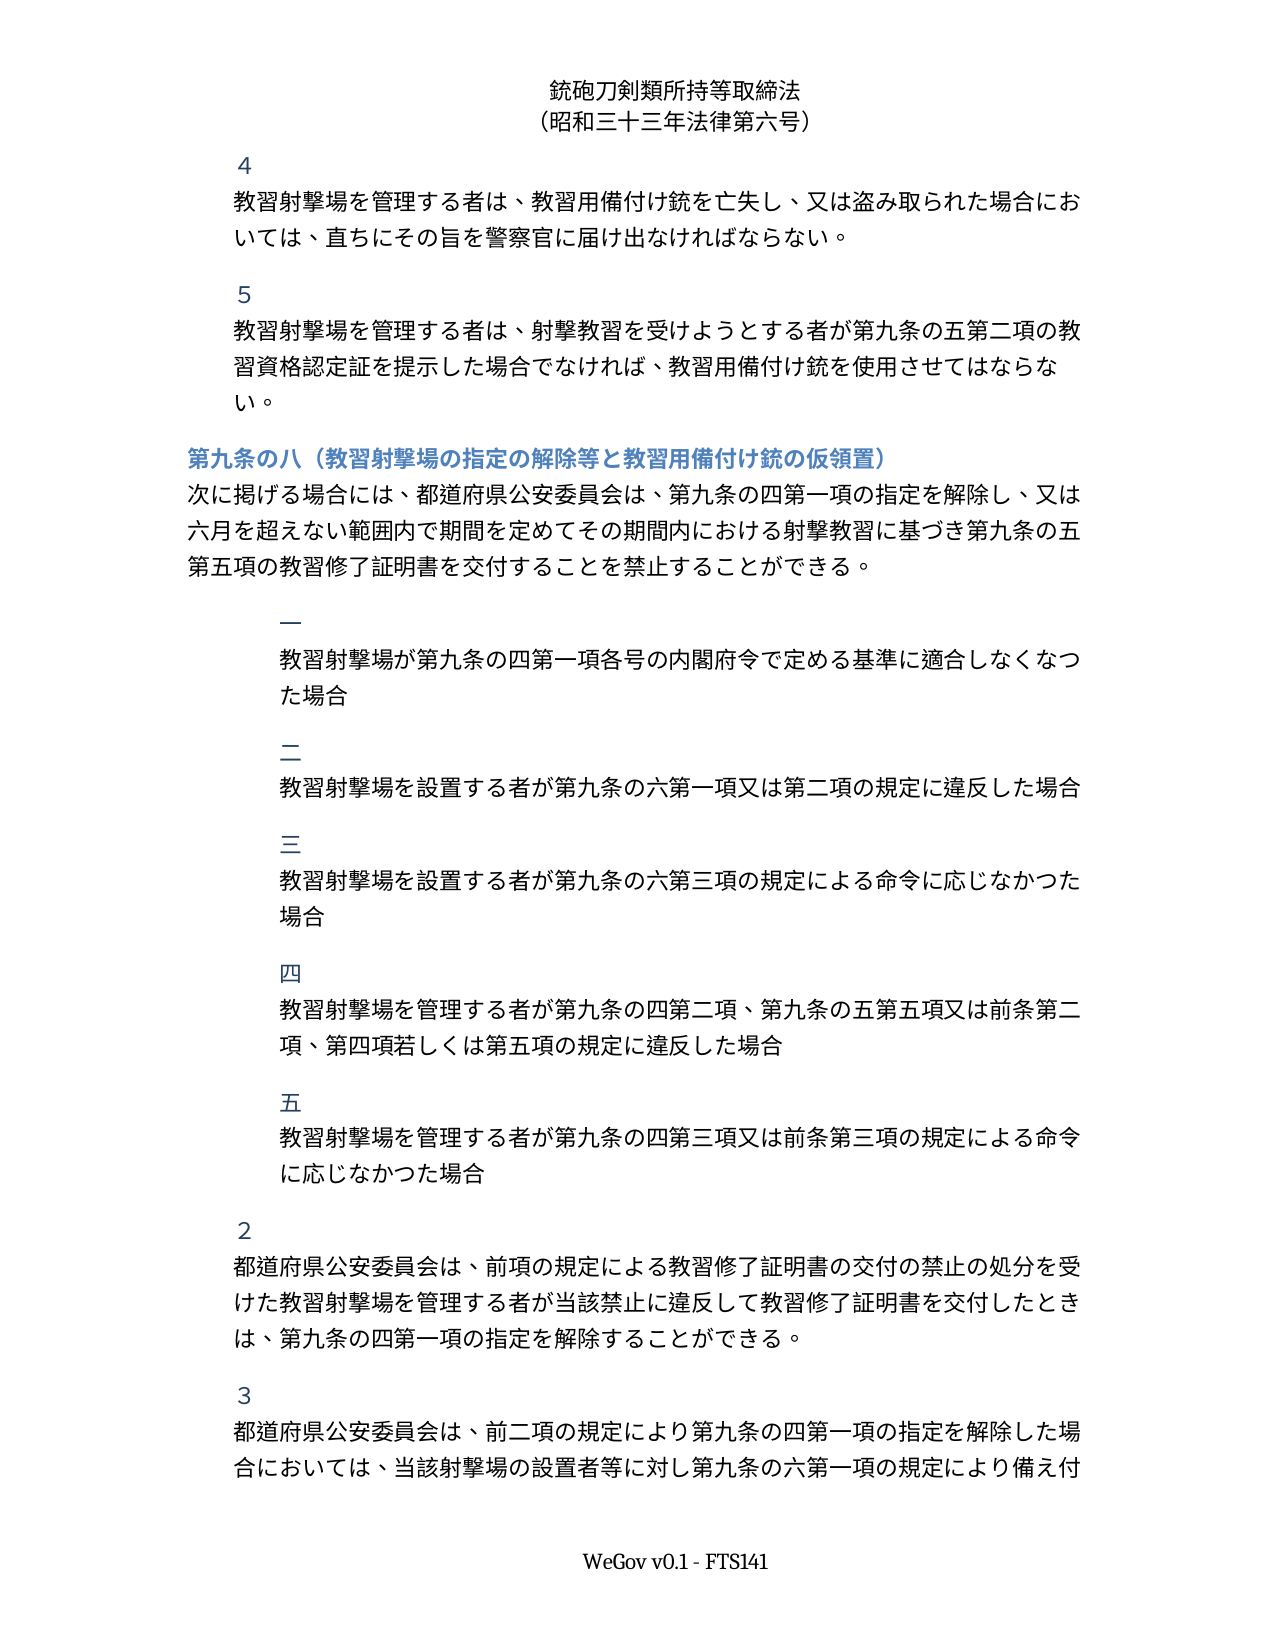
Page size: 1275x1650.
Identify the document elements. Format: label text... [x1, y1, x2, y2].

text 都道府県公安委員会は、前項の規定による教習修了証明書の交付の禁止の処分を受けた教習射撃場を管理する者が当該禁止に違反して教習修了証明書を交付したときは、第九条の四第一項の指定を解除することができる。 [233, 1251, 1087, 1354]
text 都道府県公安委員会は、前二項の規定により第九条の四第一項の指定を解除した場合においては、当該射撃場の設置者等に対し第九条の六第一項の規定により備え付けられていた猟銃（練習用備付け銃であるものを除く。）の提出を命じ、提出された猟銃を仮領置するものとする。 [233, 1416, 1087, 1483]
subtitle ４ [233, 150, 1087, 181]
subtitle 二 [279, 736, 1087, 768]
text 次に掲げる場合には、都道府県公安委員会は、第九条の四第一項の指定を解除し、又は六月を超えない範囲内で期間を定めてその期間内における射撃教習に基づき第九条の五第五項の教習修了証明書を交付することを禁止することができる。 [187, 479, 1087, 582]
text 教習射撃場を設置する者が第九条の六第三項の規定による命令に応じなかつた場合 [279, 865, 1087, 932]
text 教習射撃場を管理する者は、教習用備付け銃を亡失し、又は盗み取られた場合においては、直ちにその旨を警察官に届け出なければならない。 [233, 186, 1087, 253]
subtitle ２ [233, 1215, 1087, 1246]
subtitle 一 [279, 608, 1087, 639]
text 教習射撃場を設置する者が第九条の六第一項又は第二項の規定に違反した場合 [279, 772, 1087, 804]
text 教習射撃場が第九条の四第一項各号の内閣府令で定める基準に適合しなくなつた場合 [279, 644, 1087, 711]
subtitle ５ [233, 279, 1087, 310]
text 教習射撃場を管理する者が第九条の四第二項、第九条の五第五項又は前条第二項、第四項若しくは第五項の規定に違反した場合 [279, 994, 1087, 1061]
text 教習射撃場を管理する者が第九条の四第三項又は前条第三項の規定による命令に応じなかつた場合 [279, 1122, 1087, 1189]
subtitle 三 [279, 829, 1087, 860]
subtitle 五 [279, 1086, 1087, 1118]
subtitle ３ [233, 1380, 1087, 1411]
subtitle 四 [279, 958, 1087, 989]
text 教習射撃場を管理する者は、射撃教習を受けようとする者が第九条の五第二項の教習資格認定証を提示した場合でなければ、教習用備付け銃を使用させてはならない。 [233, 314, 1087, 418]
subtitle 第九条の八（教習射撃場の指定の解除等と教習用備付け銃の仮領置） [187, 443, 1087, 474]
